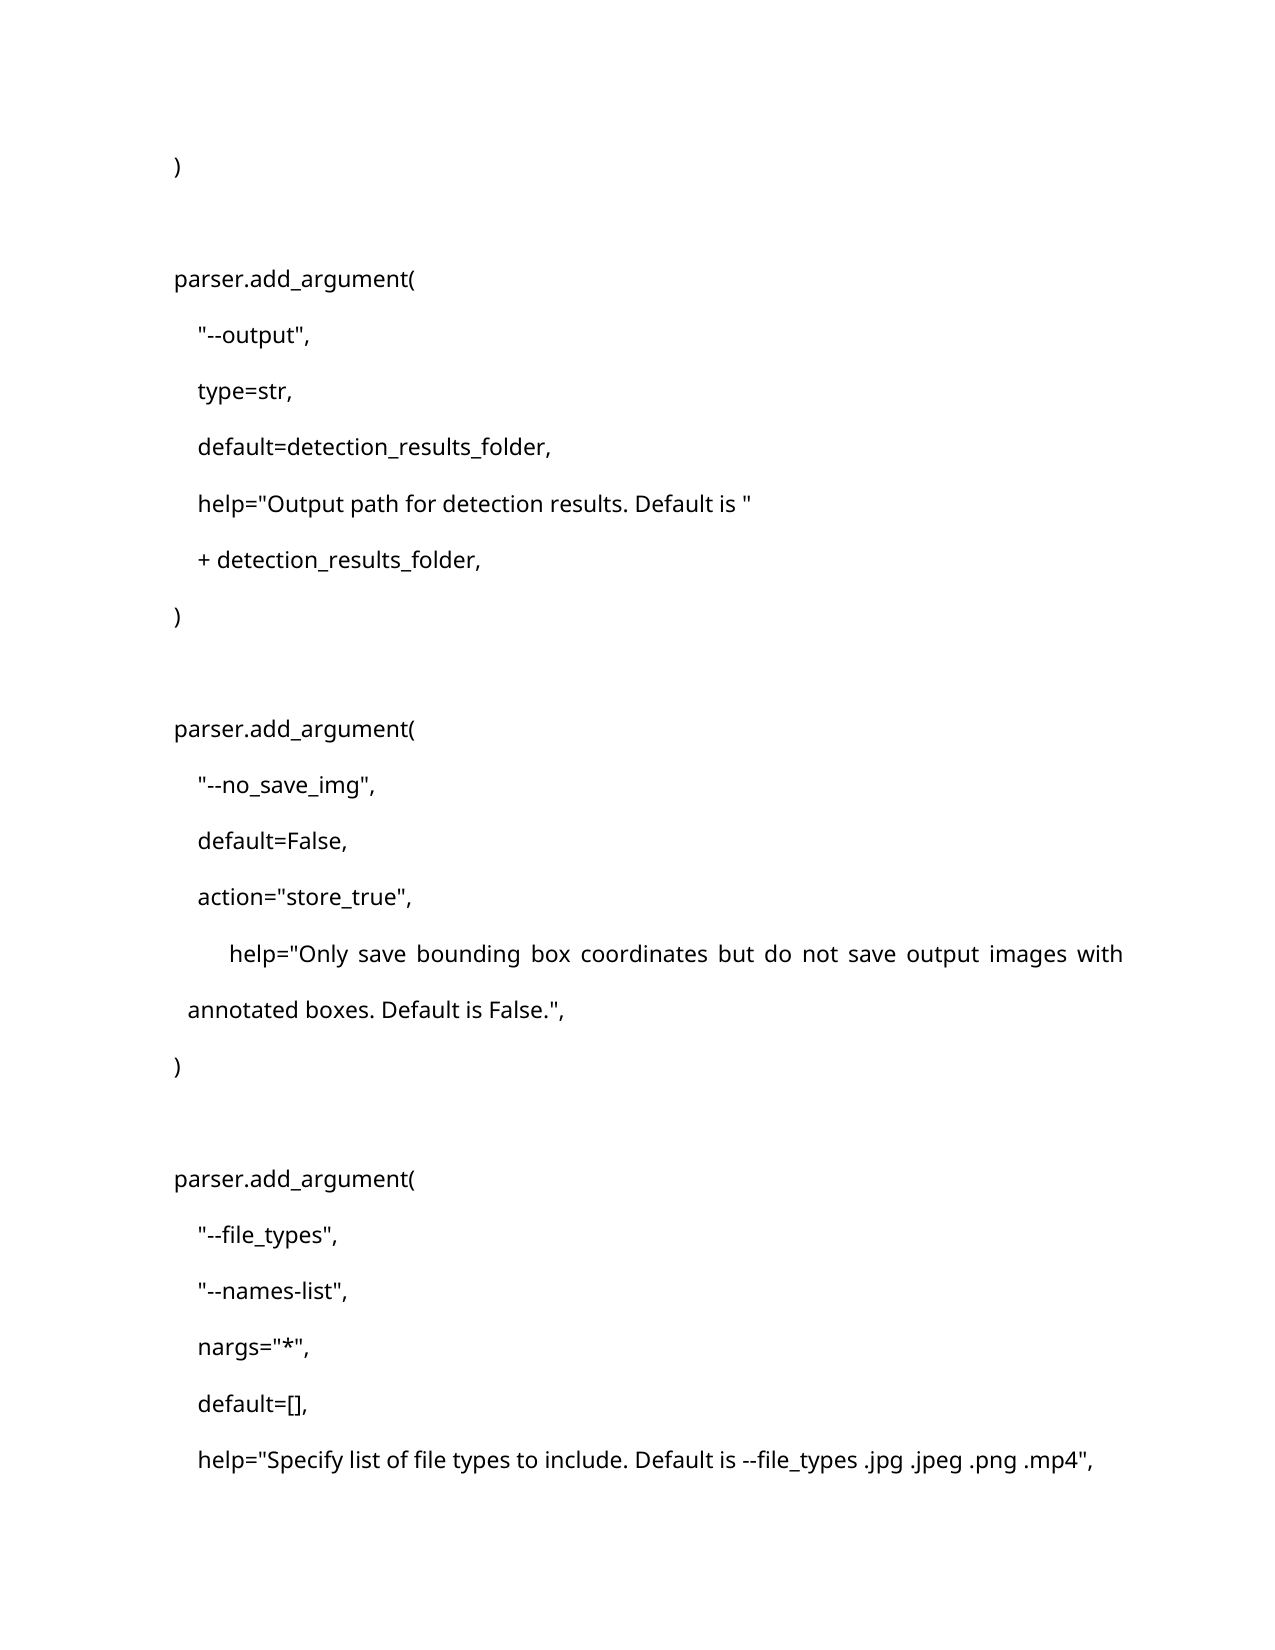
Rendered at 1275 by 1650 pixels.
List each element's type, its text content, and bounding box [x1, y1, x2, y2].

text "--output", [150, 319, 1125, 350]
text ) [150, 600, 1125, 631]
text action="store_true", [150, 881, 1125, 912]
text default=[], [150, 1387, 1125, 1419]
text help="Only save bounding box coordinates but do not save output images with annotated boxes. Default is False.", [150, 937, 1125, 1025]
text parser.add_argument( [150, 262, 1125, 294]
text ) [150, 150, 1125, 181]
text help="Specify list of file types to include. Default is --file_types .jpg .jpeg .png .mp4", [150, 1444, 1125, 1475]
text "--names-list", [150, 1275, 1125, 1306]
text default=False, [150, 825, 1125, 856]
text type=str, [150, 375, 1125, 406]
text parser.add_argument( [150, 1162, 1125, 1194]
text ) [150, 1050, 1125, 1081]
text "--file_types", [150, 1219, 1125, 1250]
text "--no_save_img", [150, 769, 1125, 800]
text nargs="*", [150, 1331, 1125, 1362]
text + detection_results_folder, [150, 544, 1125, 575]
text default=detection_results_folder, [150, 431, 1125, 462]
text help="Output path for detection results. Default is " [150, 487, 1125, 519]
text parser.add_argument( [150, 712, 1125, 744]
